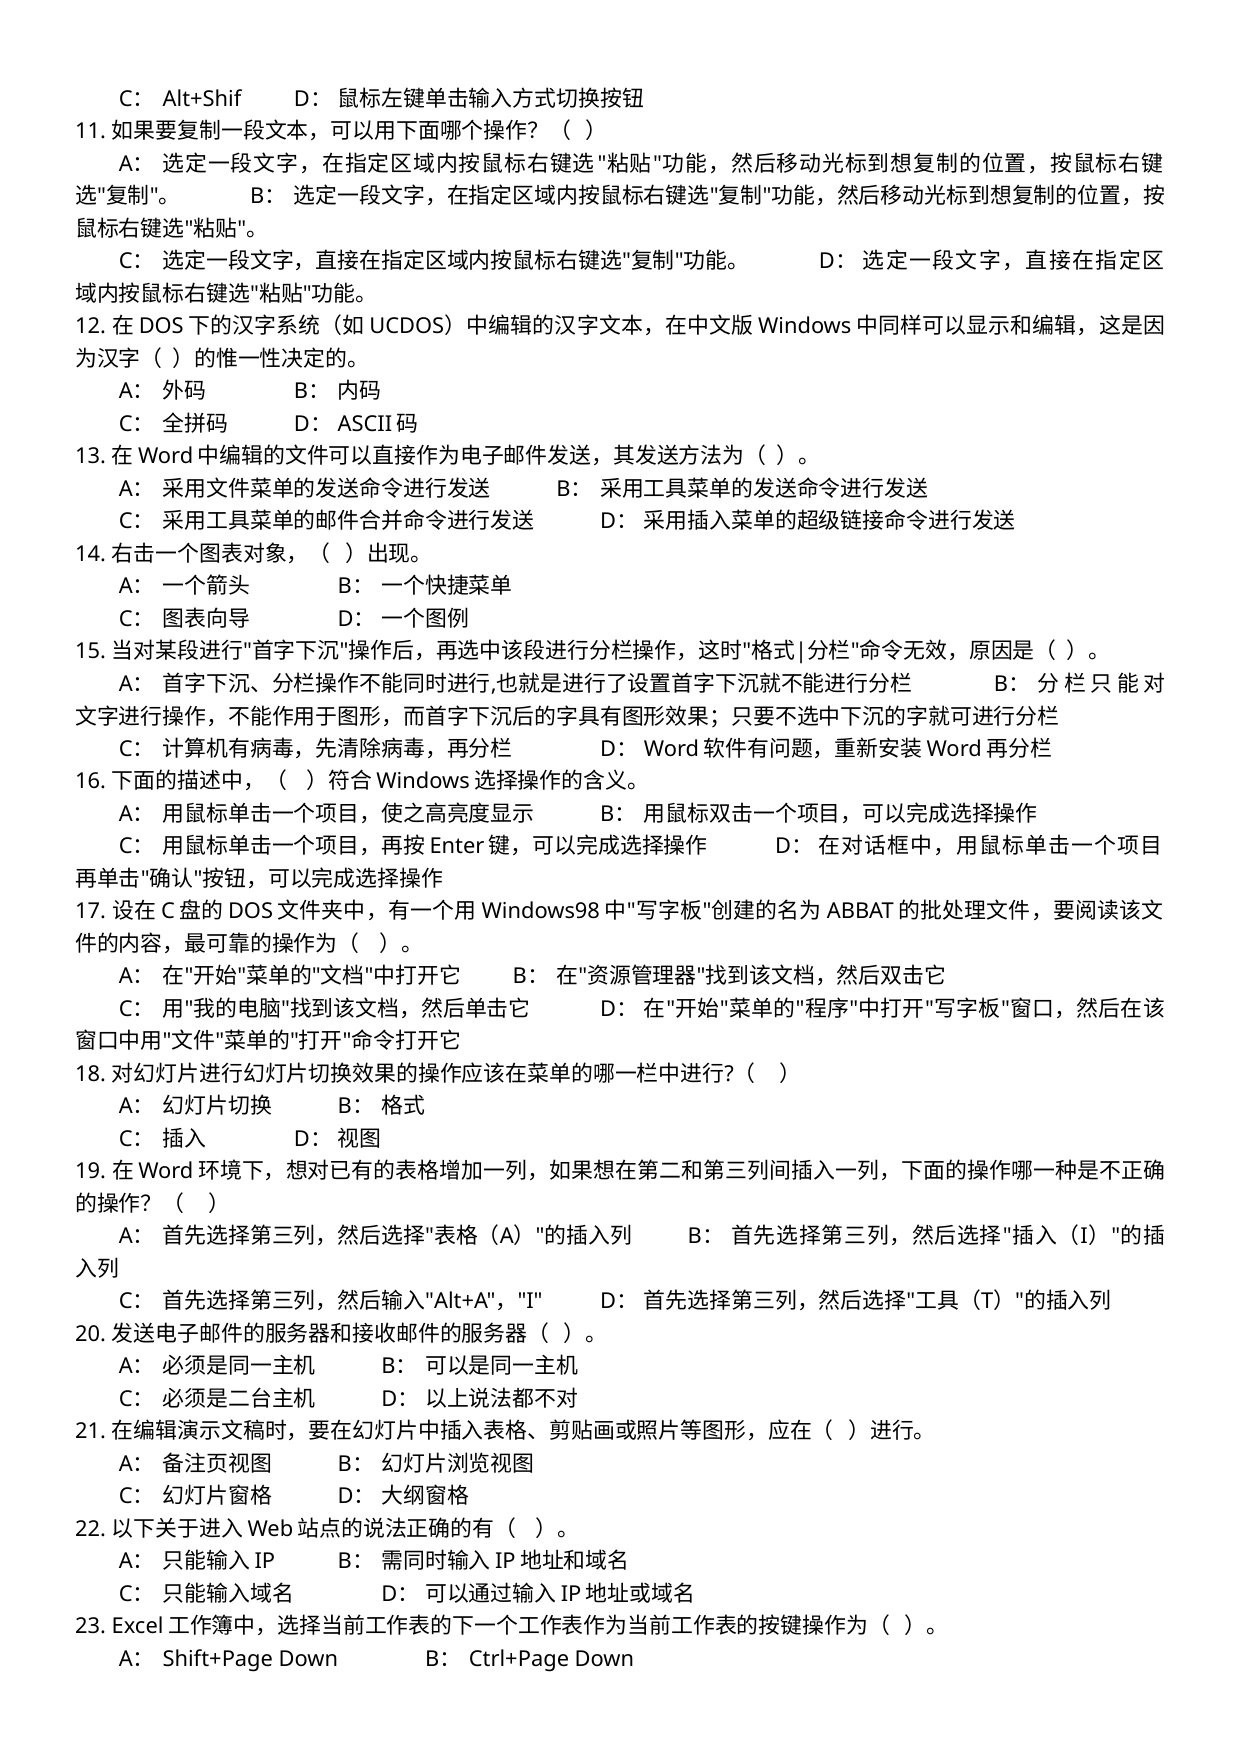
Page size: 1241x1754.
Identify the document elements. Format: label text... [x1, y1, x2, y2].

text C： 全拼码 D： ASCII码 [75, 406, 1165, 438]
text A： 一个箭头 B： 一个快捷菜单 [75, 568, 1165, 601]
text 12. 在DOS下的汉字系统（如UCDOS）中编辑的汉字文本，在中文版Windows中同样可以显示和编辑，这是因为汉字（ ）的惟一性决定的。 [75, 308, 1165, 373]
text 20. 发送电子邮件的服务器和接收邮件的服务器（ ）。 [75, 1316, 1165, 1348]
text 21. 在编辑演示文稿时，要在幻灯片中插入表格、剪贴画或照片等图形，应在（ ）进行。 [75, 1413, 1165, 1446]
text 23. Excel工作簿中，选择当前工作表的下一个工作表作为当前工作表的按键操作为（ ）。 [75, 1608, 1165, 1641]
text 13. 在Word中编辑的文件可以直接作为电子邮件发送，其发送方法为（ ）。 [75, 438, 1165, 471]
text A： Shift+Page Down B： Ctrl+Page Down [75, 1641, 1165, 1673]
text A： 外码 B： 内码 [75, 373, 1165, 406]
text C： 用"我的电脑"找到该文档，然后单击它 D： 在"开始"菜单的"程序"中打开"写字板"窗口，然后在该窗口中用"文件"菜单的"打开"命令打开它 [75, 991, 1165, 1056]
text A： 在"开始"菜单的"文档"中打开它 B： 在"资源管理器"找到该文档，然后双击它 [75, 958, 1165, 991]
text 11. 如果要复制一段文本，可以用下面哪个操作？（ ） [75, 113, 1165, 146]
text C： 插入 D： 视图 [75, 1121, 1165, 1153]
text A： 用鼠标单击一个项目，使之高亮度显示 B： 用鼠标双击一个项目，可以完成选择操作 [75, 796, 1165, 828]
text 17. 设在C盘的DOS文件夹中，有一个用Windows98中"写字板"创建的名为ABBAT的批处理文件，要阅读该文件的内容，最可靠的操作为（ ）。 [75, 893, 1165, 958]
text C： 首先选择第三列，然后输入"Alt+A"，"I" D： 首先选择第三列，然后选择"工具（T）"的插入列 [75, 1283, 1165, 1316]
text 16. 下面的描述中，（ ）符合Windows选择操作的含义。 [75, 763, 1165, 796]
text C： Alt+Shif D： 鼠标左键单击输入方式切换按钮 [75, 81, 1165, 113]
text C： 采用工具菜单的邮件合并命令进行发送 D： 采用插入菜单的超级链接命令进行发送 [75, 503, 1165, 536]
text 18. 对幻灯片进行幻灯片切换效果的操作应该在菜单的哪一栏中进行?（ ） [75, 1056, 1165, 1088]
text 15. 当对某段进行"首字下沉"操作后，再选中该段进行分栏操作，这时"格式|分栏"命令无效，原因是（ ）。 [75, 633, 1165, 666]
text A： 选定一段文字，在指定区域内按鼠标右键选"粘贴"功能，然后移动光标到想复制的位置，按鼠标右键选"复制"。 B： 选定一段文字，在指定区域内按鼠标右键选"复制"功能，然后移动光标到想复制的位置，按鼠标右键选"粘贴"。 [75, 146, 1165, 243]
text C： 计算机有病毒，先清除病毒，再分栏 D： Word软件有问题，重新安装Word再分栏 [75, 731, 1165, 763]
text 14. 右击一个图表对象，（ ）出现。 [75, 536, 1165, 568]
text A： 首先选择第三列，然后选择"表格（A）"的插入列 B： 首先选择第三列，然后选择"插入（I）"的插入列 [75, 1218, 1165, 1283]
text C： 用鼠标单击一个项目，再按Enter键，可以完成选择操作 D： 在对话框中，用鼠标单击一个项目，再单击"确认"按钮，可以完成选择操作 [75, 828, 1165, 893]
text A： 采用文件菜单的发送命令进行发送 B： 采用工具菜单的发送命令进行发送 [75, 471, 1165, 503]
text A： 必须是同一主机 B： 可以是同一主机 [75, 1348, 1165, 1381]
text C： 只能输入域名 D： 可以通过输入IP地址或域名 [75, 1576, 1165, 1608]
text A： 只能输入IP B： 需同时输入IP地址和域名 [75, 1543, 1165, 1576]
text A： 备注页视图 B： 幻灯片浏览视图 [75, 1446, 1165, 1478]
text A： 幻灯片切换 B： 格式 [75, 1088, 1165, 1121]
text C： 必须是二台主机 D： 以上说法都不对 [75, 1381, 1165, 1413]
text C： 幻灯片窗格 D： 大纲窗格 [75, 1478, 1165, 1511]
text 22. 以下关于进入Web站点的说法正确的有（ ）。 [75, 1511, 1165, 1543]
text 19. 在Word环境下，想对已有的表格增加一列，如果想在第二和第三列间插入一列，下面的操作哪一种是不正确的操作？（ ） [75, 1153, 1165, 1218]
text A： 首字下沉、分栏操作不能同时进行,也就是进行了设置首字下沉就不能进行分栏 B： 分栏只能对文字进行操作，不能作用于图形，而首字下沉后的字具有图形效果；只要不选中下沉的字就可进行分栏 [75, 666, 1165, 731]
text C： 图表向导 D： 一个图例 [75, 601, 1165, 633]
text C： 选定一段文字，直接在指定区域内按鼠标右键选"复制"功能。 D： 选定一段文字，直接在指定区域内按鼠标右键选"粘贴"功能。 [75, 243, 1165, 308]
